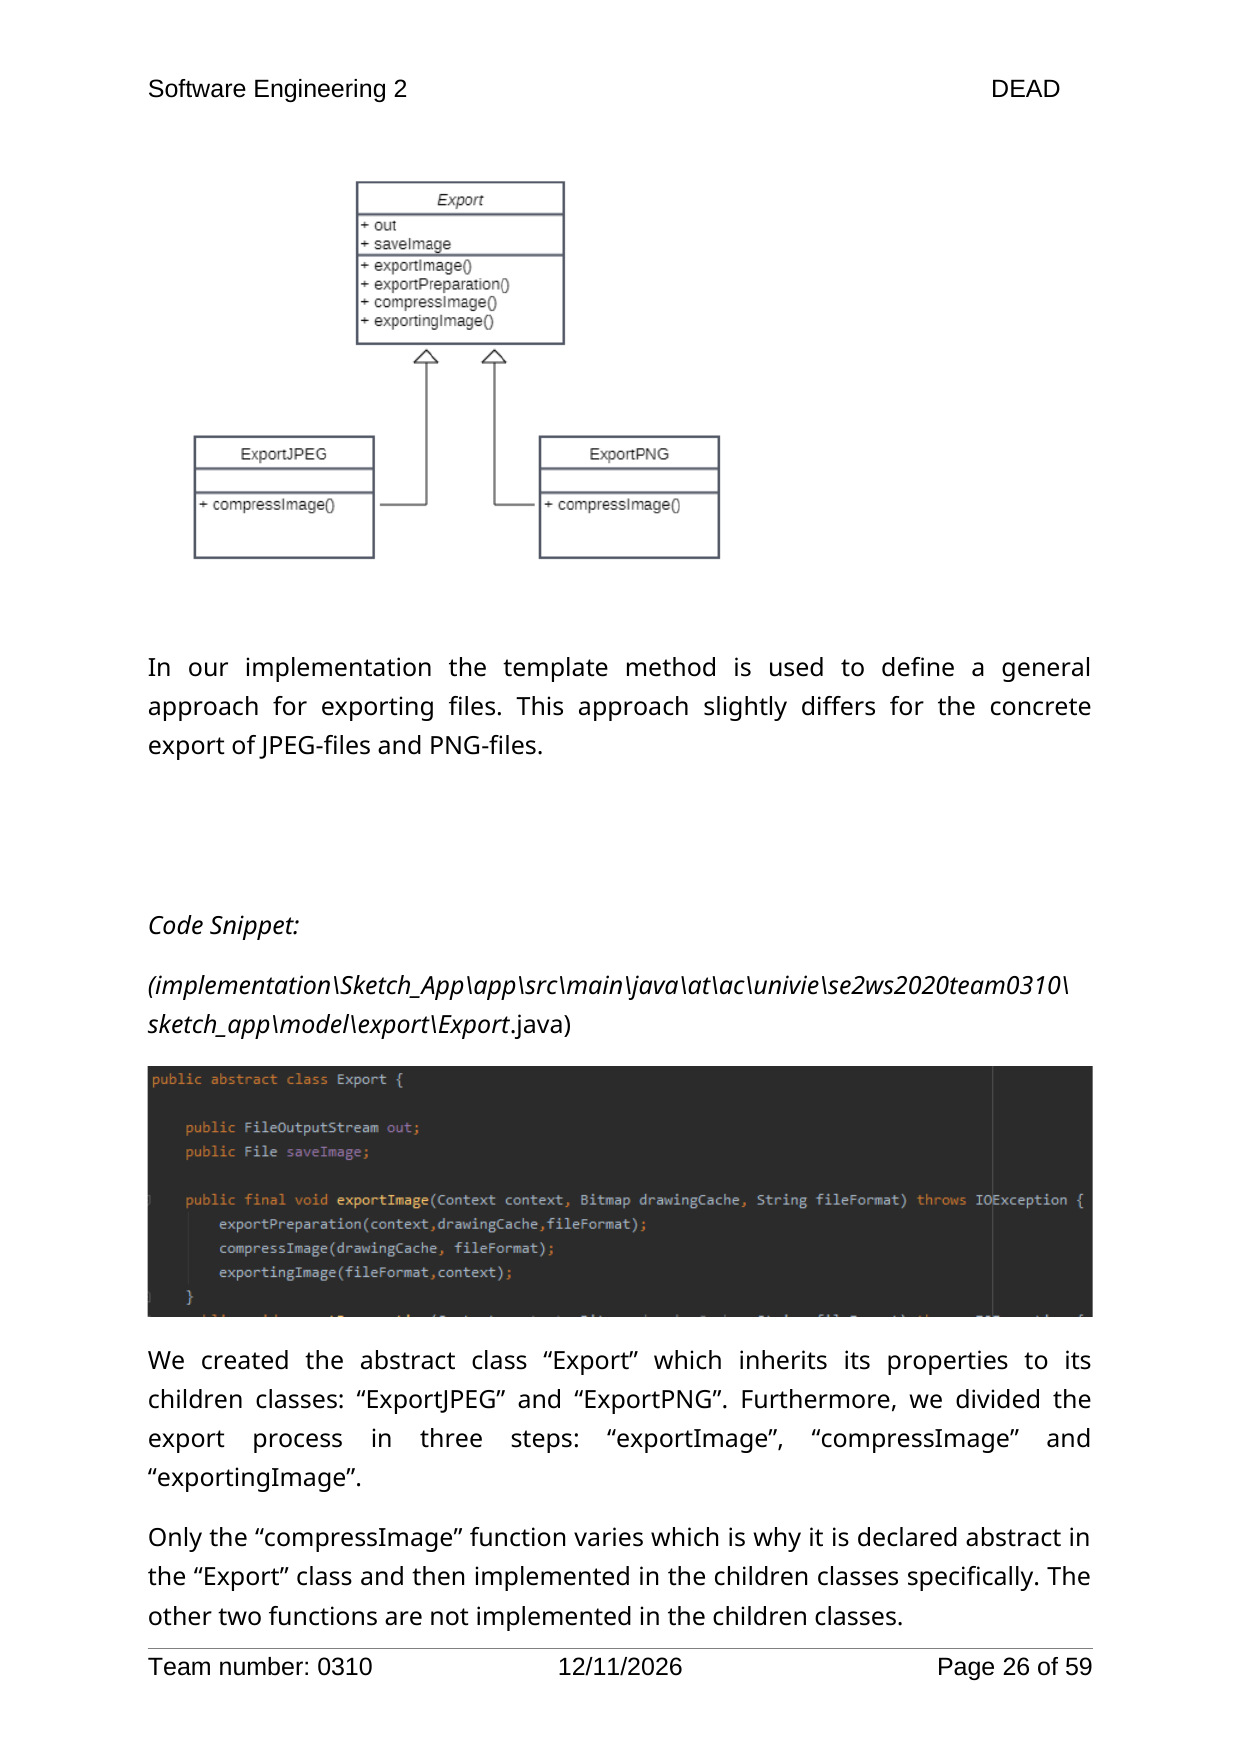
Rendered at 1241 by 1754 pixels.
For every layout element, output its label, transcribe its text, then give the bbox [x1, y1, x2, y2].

text In our implementation the template method is used to define a general approach for exporting files. This approach slightly differs for the concrete export of JPEG-files and PNG-files. [148, 649, 1093, 762]
picture [147, 1066, 1093, 1317]
text Only the “compressImage” function varies which is why it is declared abstract in the “Export” class and then implemented in the children classes specifically. The other two functions are not implemented in the children classes. [148, 1520, 1093, 1632]
picture [147, 147, 751, 624]
text We created the abstract class “Export” which inherits its properties to its children classes: “ExportJPEG” and “ExportPNG”. Furthermore, we divided the export process in three steps: “exportImage”, “compressImage” and “exportingImage”. [148, 1342, 1093, 1494]
text (implementation\Sketch_App\app\src\main\java\at\ac\univie\se2ws2020team0310\sketch_app\model\export\Export.java) [148, 968, 1093, 1041]
text Code Snippet: [148, 908, 1093, 942]
